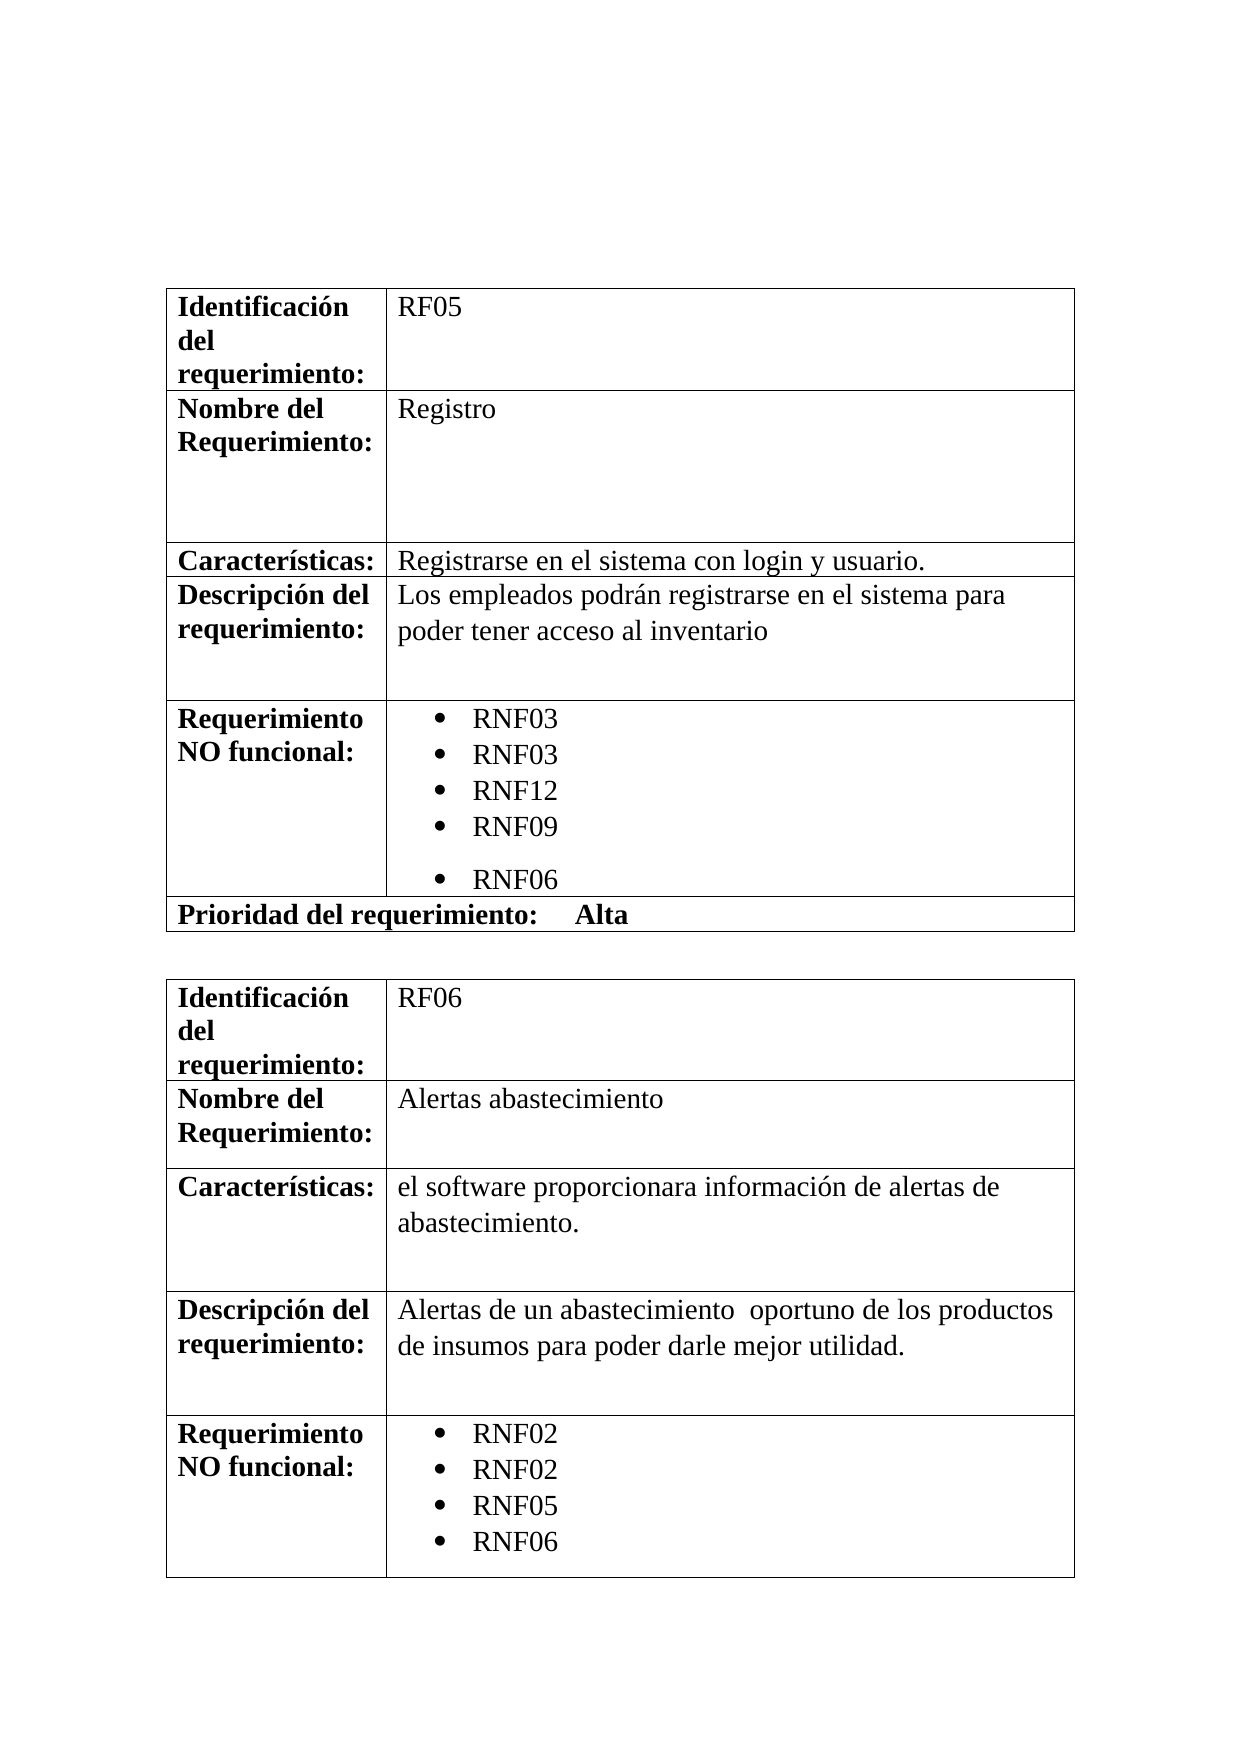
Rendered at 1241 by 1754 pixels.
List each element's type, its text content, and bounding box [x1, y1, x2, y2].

table_cell Características: [167, 543, 386, 576]
table_cell Nombre del Requerimiento: [167, 391, 386, 542]
table_cell Características: [167, 1169, 386, 1291]
table_cell el software proporcionara información de alertas de abastecimiento. [387, 1169, 1074, 1291]
table_cell Alertas abastecimiento [387, 1081, 1074, 1168]
table_header Identificación del requerimiento: [167, 289, 386, 390]
table_cell Los empleados podrán registrarse en el sistema para poder tener acceso al inventario [387, 577, 1074, 700]
table_cell Descripción del requerimiento: [167, 1292, 386, 1415]
table_cell RNF03 RNF03 RNF12 RNF09 RNF06 [387, 701, 1074, 896]
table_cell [387, 1416, 1074, 1577]
table_cell Requerimiento NO funcional: [167, 701, 386, 896]
table_cell Alertas de un abastecimiento oportuno de los productos de insumos para poder darle mejor utilidad. [387, 1292, 1074, 1415]
table_header RF06 [387, 980, 1074, 1080]
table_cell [167, 1416, 386, 1577]
table_cell Nombre del Requerimiento: [167, 1081, 386, 1168]
table_header Identificación del requerimiento: [167, 980, 386, 1080]
table_cell Prioridad del requerimiento: Alta [167, 897, 1074, 931]
table_header RF05 [387, 289, 1074, 390]
table_cell Descripción del requerimiento: [167, 577, 386, 700]
table_cell Registrarse en el sistema con login y usuario. [387, 543, 1074, 576]
table_cell Registro [387, 391, 1074, 542]
